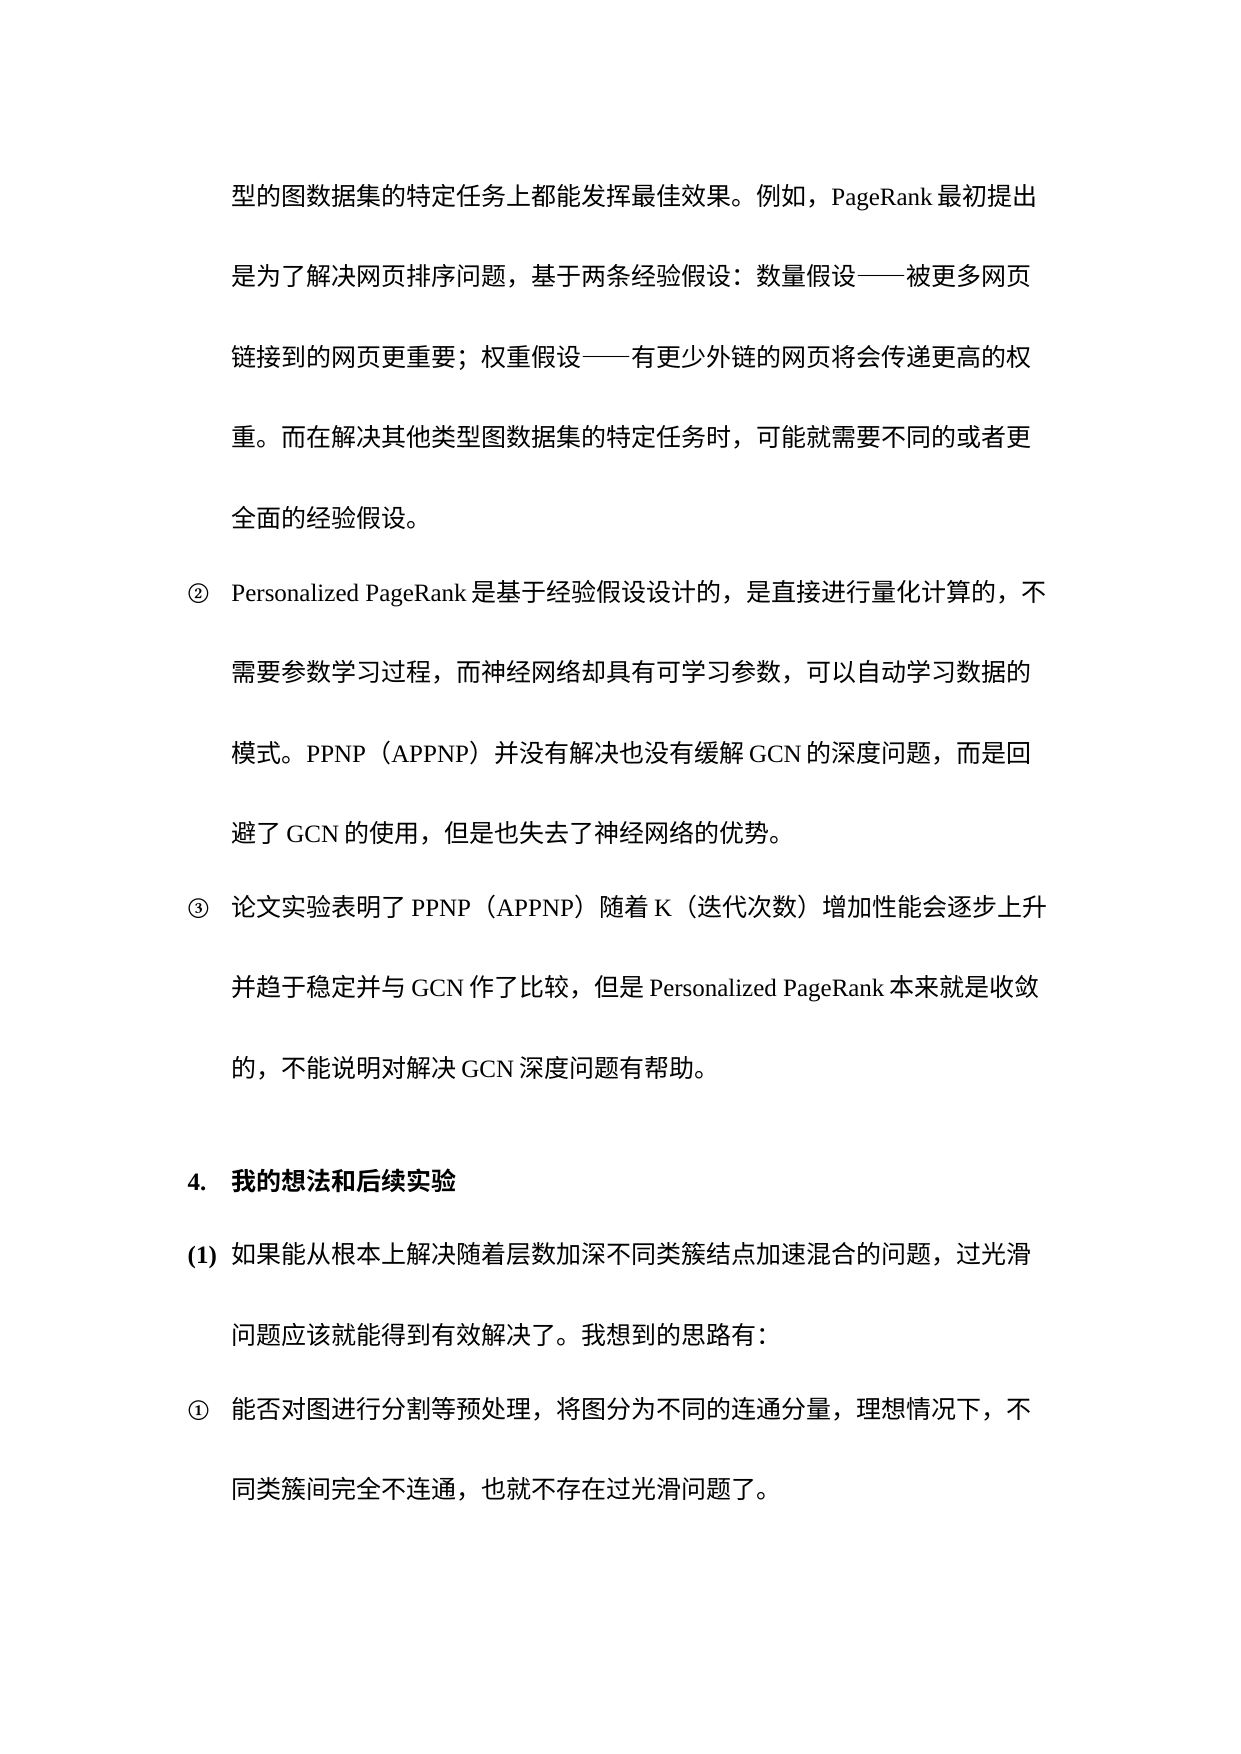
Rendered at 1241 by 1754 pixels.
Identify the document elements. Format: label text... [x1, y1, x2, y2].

list Personalized PageRank是基于经验假设设计的，是直接进行量化计算的，不需要参数学习过程，而神经网络却具有可学习参数，可以自动学习数据的模式。PPNP（APPNP）并没有解决也没有缓解GCN的深度问题，而是回避了GCN的使用，但是也失去了神经网络的优势。 [187, 558, 1053, 864]
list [187, 162, 1053, 549]
list 我的想法和后续实验 [187, 1147, 1053, 1212]
list 论文实验表明了PPNP（APPNP）随着K（迭代次数）增加性能会逐步上升并趋于稳定并与GCN作了比较，但是Personalized PageRank本来就是收敛的，不能说明对解决GCN深度问题有帮助。 [187, 873, 1053, 1099]
list 如果能从根本上解决随着层数加深不同类簇结点加速混合的问题，过光滑问题应该就能得到有效解决了。我想到的思路有： [187, 1221, 1053, 1366]
list 能否对图进行分割等预处理，将图分为不同的连通分量，理想情况下，不同类簇间完全不连通，也就不存在过光滑问题了。 [187, 1375, 1053, 1520]
